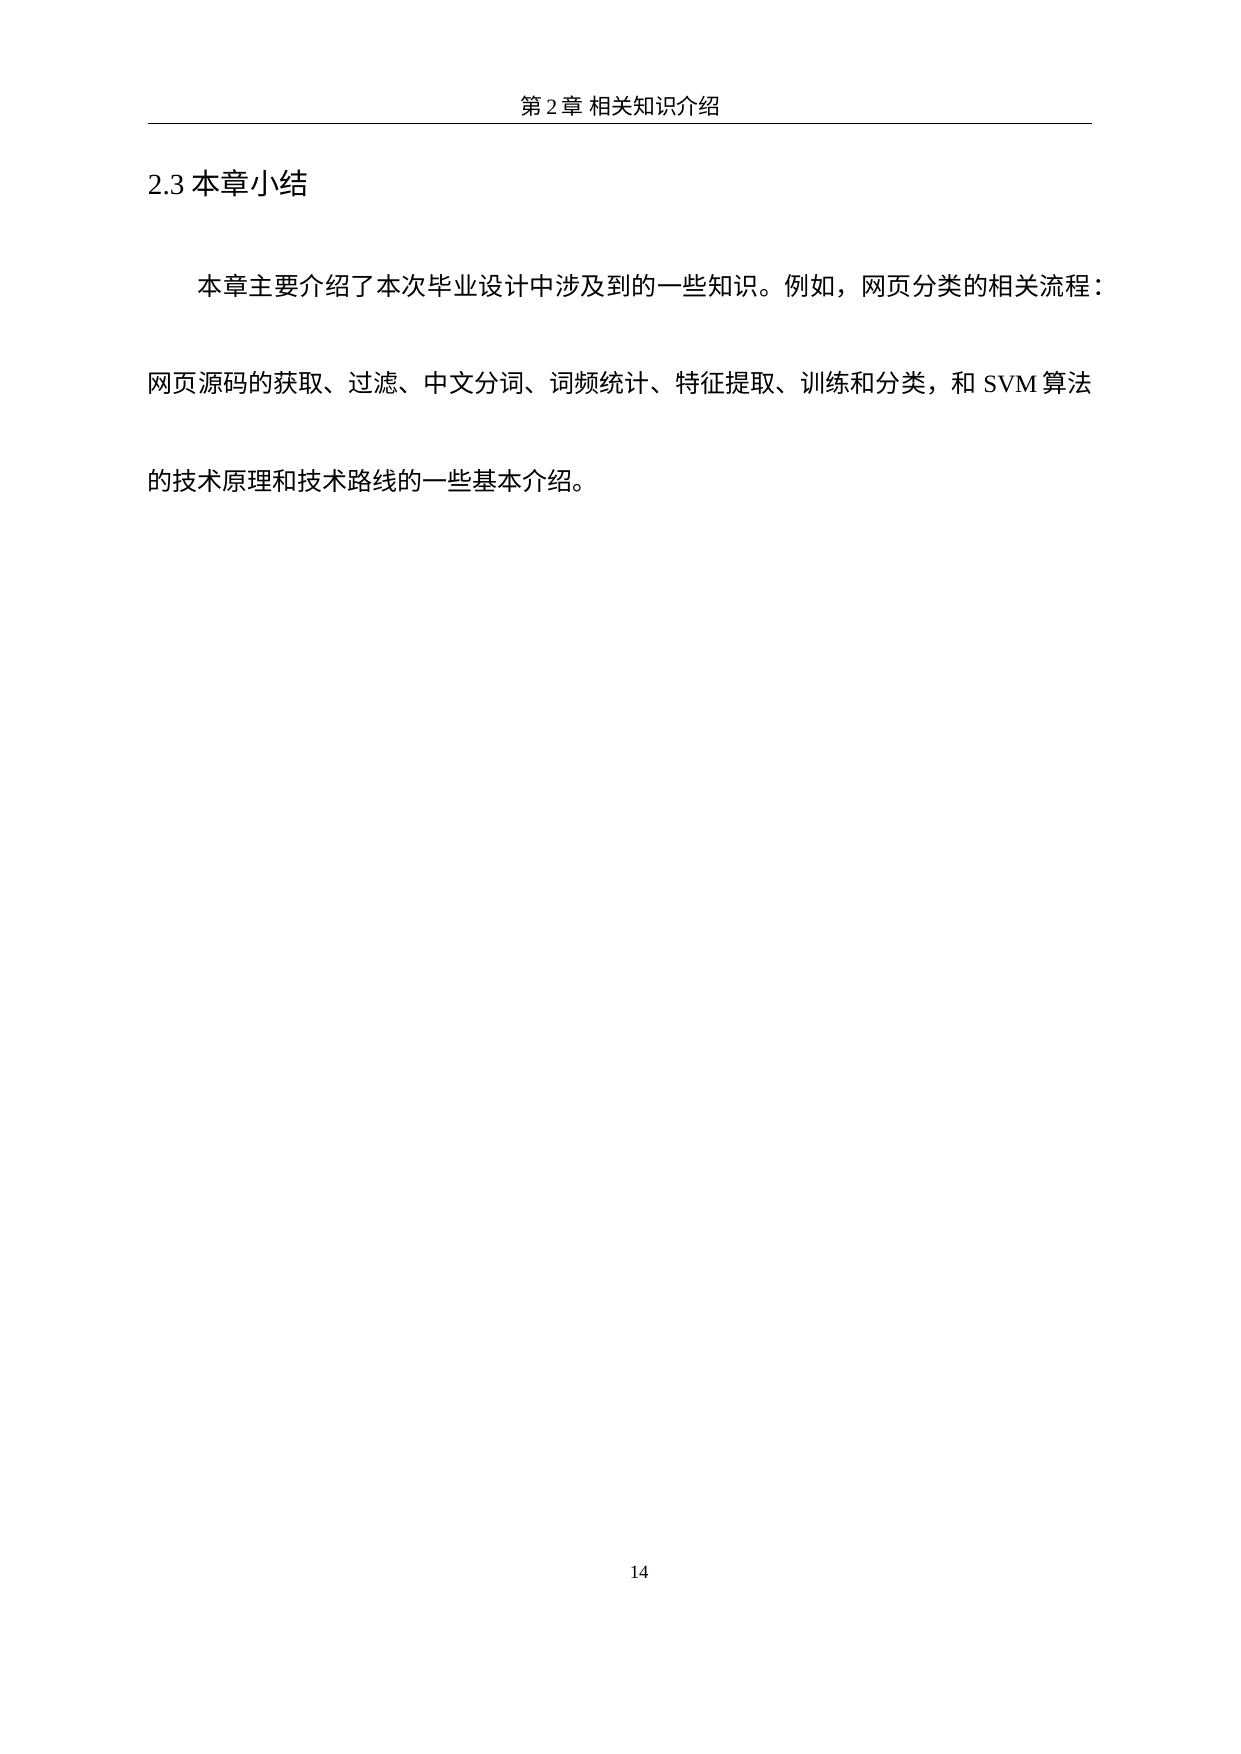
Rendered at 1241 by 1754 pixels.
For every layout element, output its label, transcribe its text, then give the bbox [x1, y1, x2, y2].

text 本章主要介绍了本次毕业设计中涉及到的一些知识。例如，网页分类的相关流程：网页源码的获取、过滤、中文分词、词频统计、特征提取、训练和分类，和SVM算法的技术原理和技术路线的一些基本介绍。 [148, 252, 1092, 512]
subtitle 2.3 本章小结 [148, 149, 1092, 214]
